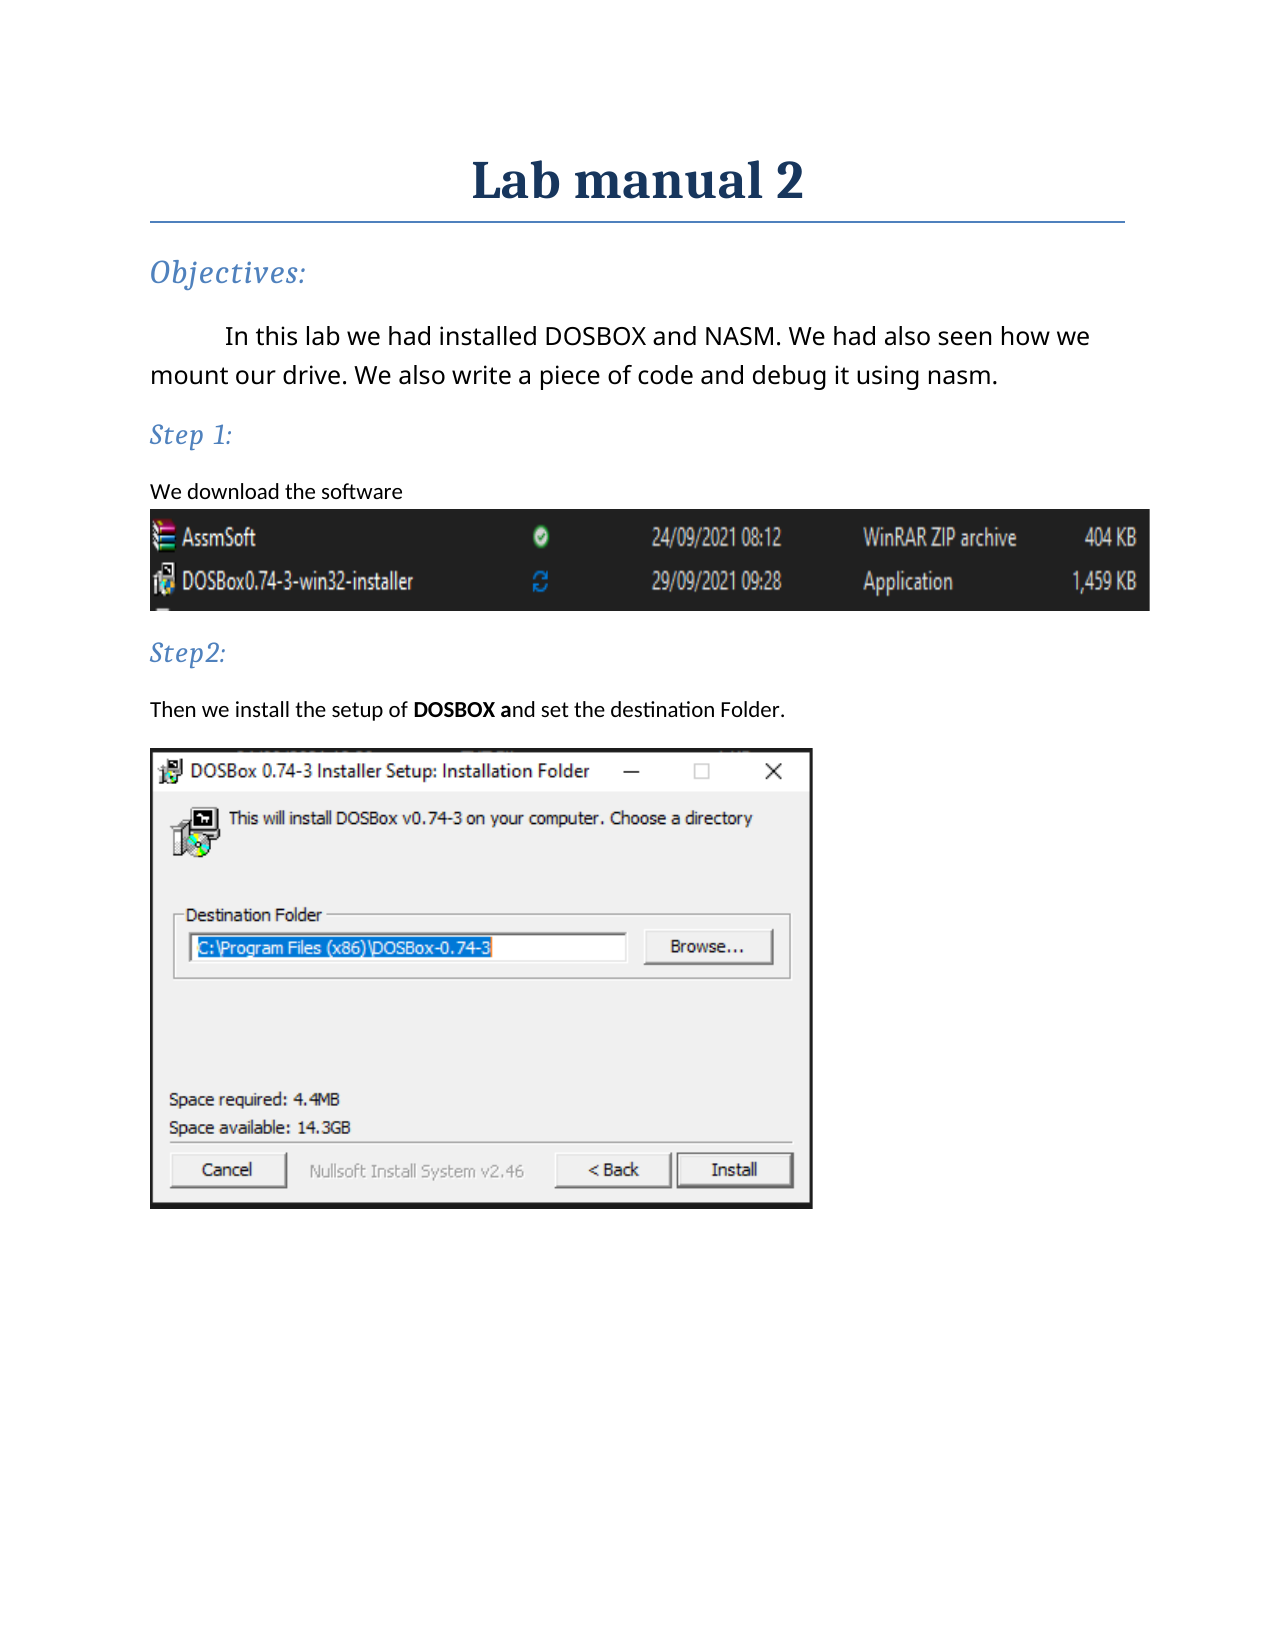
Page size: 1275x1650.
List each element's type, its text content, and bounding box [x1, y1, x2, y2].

title Lab manual 2 [150, 150, 1125, 221]
text In this lab we had installed DOSBOX and NASM. We had also seen how we mount our drive. We also write a piece of code and debug it using nasm. [150, 319, 1125, 392]
picture [150, 509, 1150, 611]
picture [150, 748, 813, 1209]
subtitle Step2: [150, 636, 1125, 669]
text Then we install the setup of DOSBOX and set the destination Folder. [150, 695, 1125, 723]
subtitle Objectives: [150, 254, 1125, 292]
subtitle Step 1: [150, 418, 1125, 452]
text We download the software [150, 477, 1125, 509]
